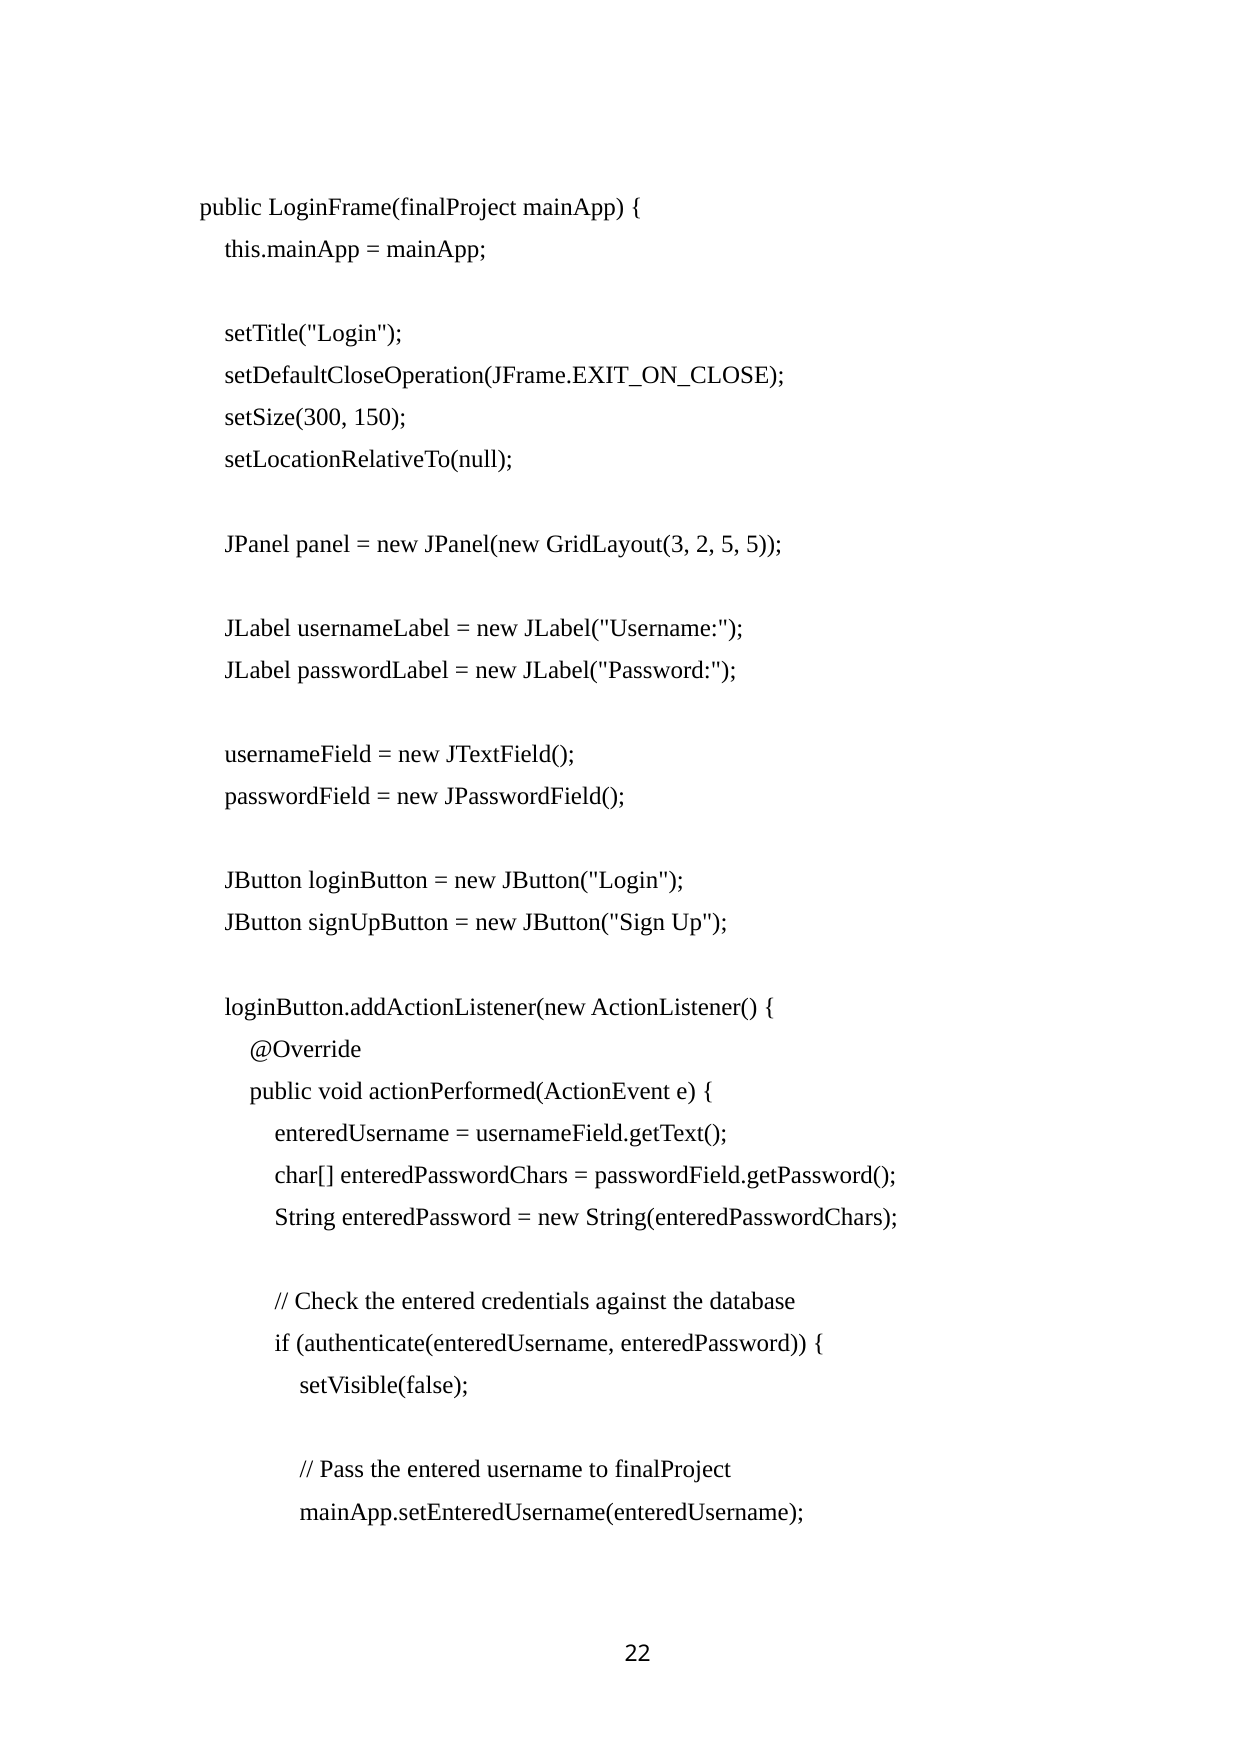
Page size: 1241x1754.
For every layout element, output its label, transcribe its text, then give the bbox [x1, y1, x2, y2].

text public LoginFrame(finalProject mainApp) { [174, 192, 1163, 221]
text passwordField = new JPasswordField(); [174, 781, 1163, 810]
text setSize(300, 150); [174, 402, 1163, 431]
text JLabel usernameLabel = new JLabel("Username:"); [174, 613, 1163, 642]
text // Check the entered credentials against the database [174, 1286, 1163, 1315]
text setDefaultCloseOperation(JFrame.EXIT_ON_CLOSE); [174, 360, 1163, 389]
text if (authenticate(enteredUsername, enteredPassword)) { [174, 1328, 1163, 1357]
text usernameField = new JTextField(); [174, 739, 1163, 768]
text JPanel panel = new JPanel(new GridLayout(3, 2, 5, 5)); [174, 529, 1163, 557]
text this.mainApp = mainApp; [174, 234, 1163, 263]
text mainApp.setEnteredUsername(enteredUsername); [174, 1497, 1163, 1525]
text String enteredPassword = new String(enteredPasswordChars); [174, 1202, 1163, 1231]
text public void actionPerformed(ActionEvent e) { [174, 1076, 1163, 1104]
text loginButton.addActionListener(new ActionListener() { [174, 992, 1163, 1020]
text // Pass the entered username to finalProject [174, 1454, 1163, 1483]
text JButton loginButton = new JButton("Login"); [174, 865, 1163, 894]
text JButton signUpButton = new JButton("Sign Up"); [174, 907, 1163, 936]
text setTitle("Login"); [174, 318, 1163, 347]
text setVisible(false); [174, 1370, 1163, 1399]
text JLabel passwordLabel = new JLabel("Password:"); [174, 655, 1163, 684]
text enteredUsername = usernameField.getText(); [174, 1118, 1163, 1147]
text setLocationRelativeTo(null); [174, 444, 1163, 473]
text char[] enteredPasswordChars = passwordField.getPassword(); [174, 1160, 1163, 1189]
text @Override [174, 1034, 1163, 1062]
